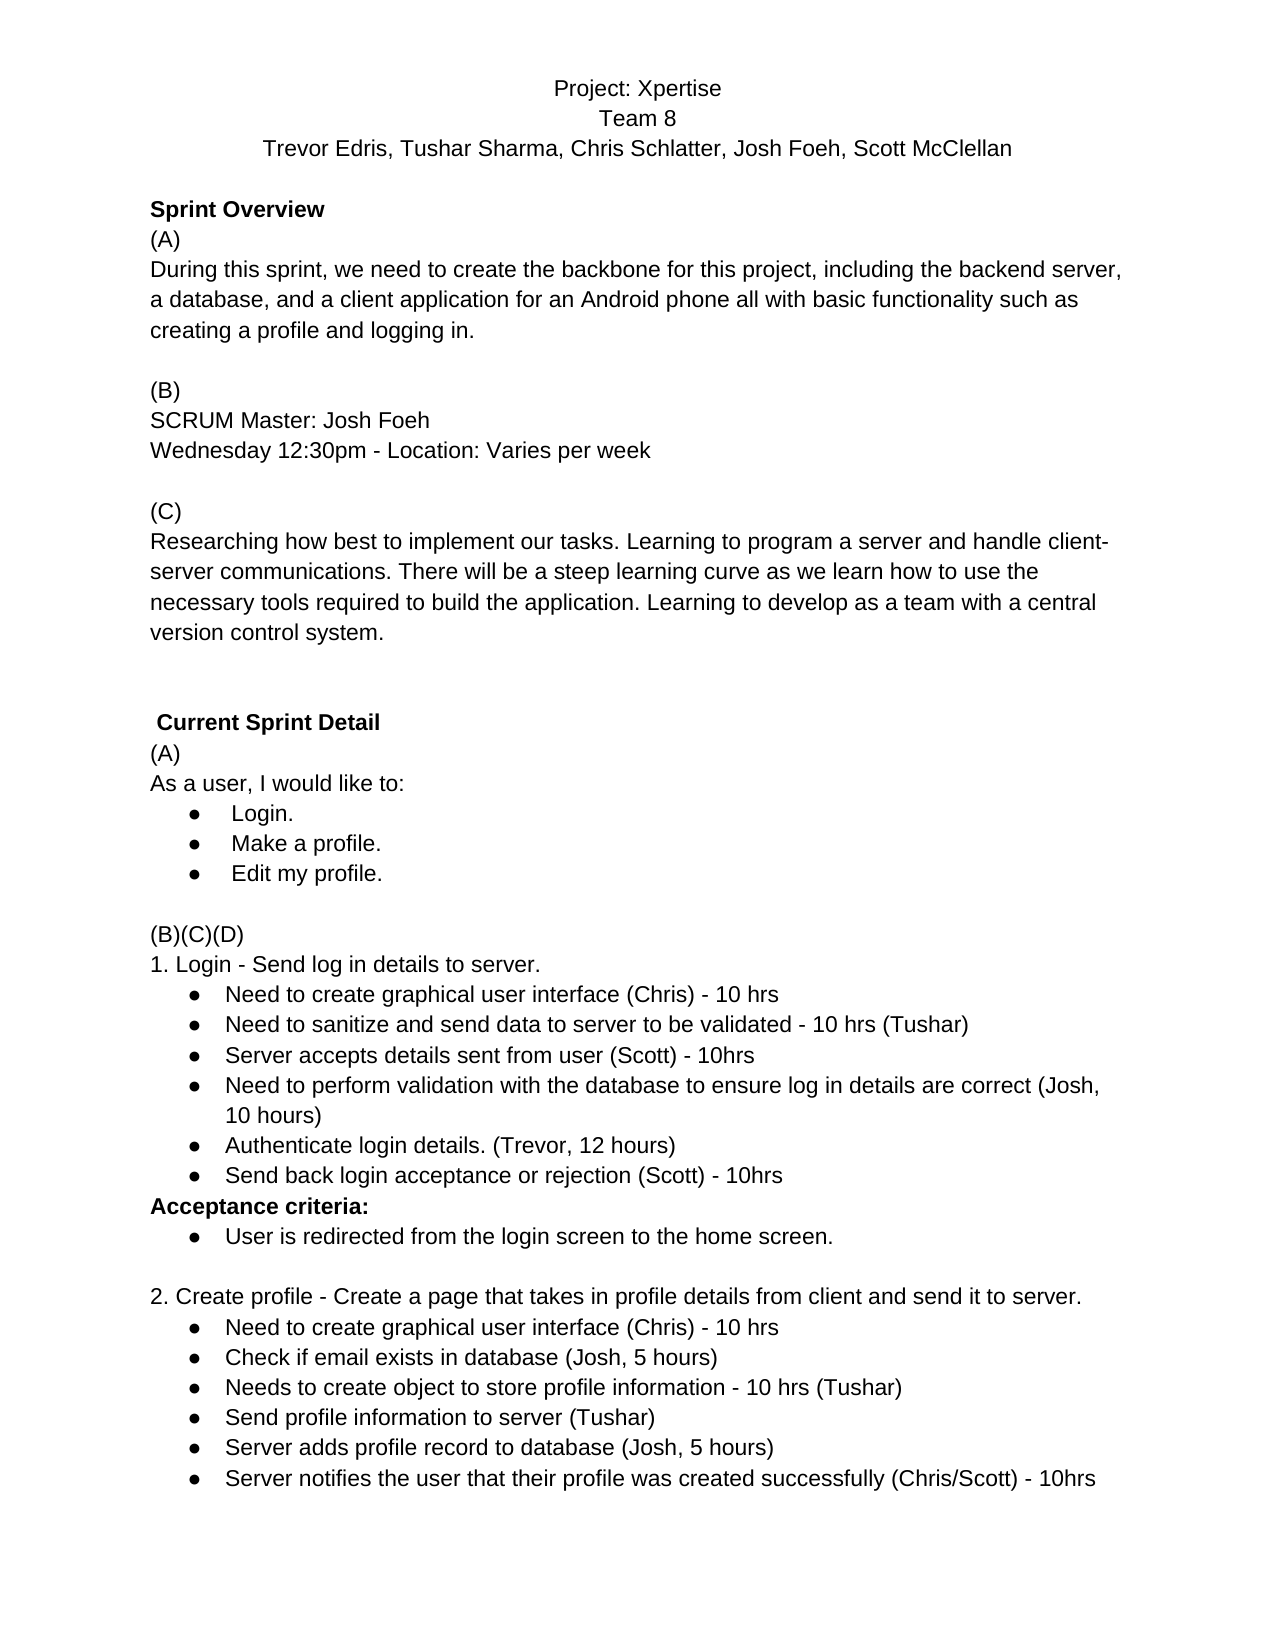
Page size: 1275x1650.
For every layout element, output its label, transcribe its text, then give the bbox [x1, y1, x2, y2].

text Current Sprint Detail [150, 709, 1125, 736]
list Need to perform validation with the database to ensure log in details are correct (Josh, 10 hours) [187, 1072, 1125, 1128]
list Send profile information to server (Tushar) [187, 1404, 1125, 1431]
text (A) [150, 739, 1125, 766]
text SCRUM Master: Josh Foeh [150, 407, 1125, 434]
list Make a profile. [187, 830, 1125, 857]
list Edit my profile. [187, 860, 1125, 887]
list Server adds profile record to database (Josh, 5 hours) [187, 1434, 1125, 1461]
list Need to create graphical user interface (Chris) - 10 hrs [187, 1313, 1125, 1340]
text 2. Create profile - Create a page that takes in profile details from client and send it to server. [150, 1283, 1125, 1310]
list Server notifies the user that their profile was created successfully (Chris/Scott) - 10hrs [187, 1464, 1125, 1491]
text Researching how best to implement our tasks. Learning to program a server and handle client-server communications. There will be a steep learning curve as we learn how to use the necessary tools required to build the application. Learning to develop as a team with a central version control system. [150, 528, 1125, 645]
text As a user, I would like to: [150, 770, 1125, 796]
list Needs to create object to store profile information - 10 hrs (Tushar) [187, 1374, 1125, 1400]
text (C) [150, 498, 1125, 524]
text (B)(C)(D) [150, 921, 1125, 947]
list Login. [187, 800, 1125, 826]
text During this sprint, we need to create the backbone for this project, including the backend server, a database, and a client application for an Android phone all with basic functionality such as creating a profile and logging in. [150, 256, 1125, 343]
list Send back login acceptance or rejection (Scott) - 10hrs [187, 1162, 1125, 1189]
text Wednesday 12:30pm - Location: Varies per week [150, 437, 1125, 464]
text (B) [150, 377, 1125, 403]
text Sprint Overview [150, 196, 1125, 222]
list Server accepts details sent from user (Scott) - 10hrs [187, 1042, 1125, 1068]
text Acceptance criteria: [150, 1193, 1125, 1219]
list User is redirected from the login screen to the home screen. [187, 1223, 1125, 1249]
text 1. Login - Send log in details to server. [150, 951, 1125, 977]
list Need to sanitize and send data to server to be validated - 10 hrs (Tushar) [187, 1011, 1125, 1038]
text (A) [150, 226, 1125, 252]
list Authenticate login details. (Trevor, 12 hours) [187, 1132, 1125, 1159]
list Need to create graphical user interface (Chris) - 10 hrs [187, 981, 1125, 1008]
list Check if email exists in database (Josh, 5 hours) [187, 1344, 1125, 1370]
